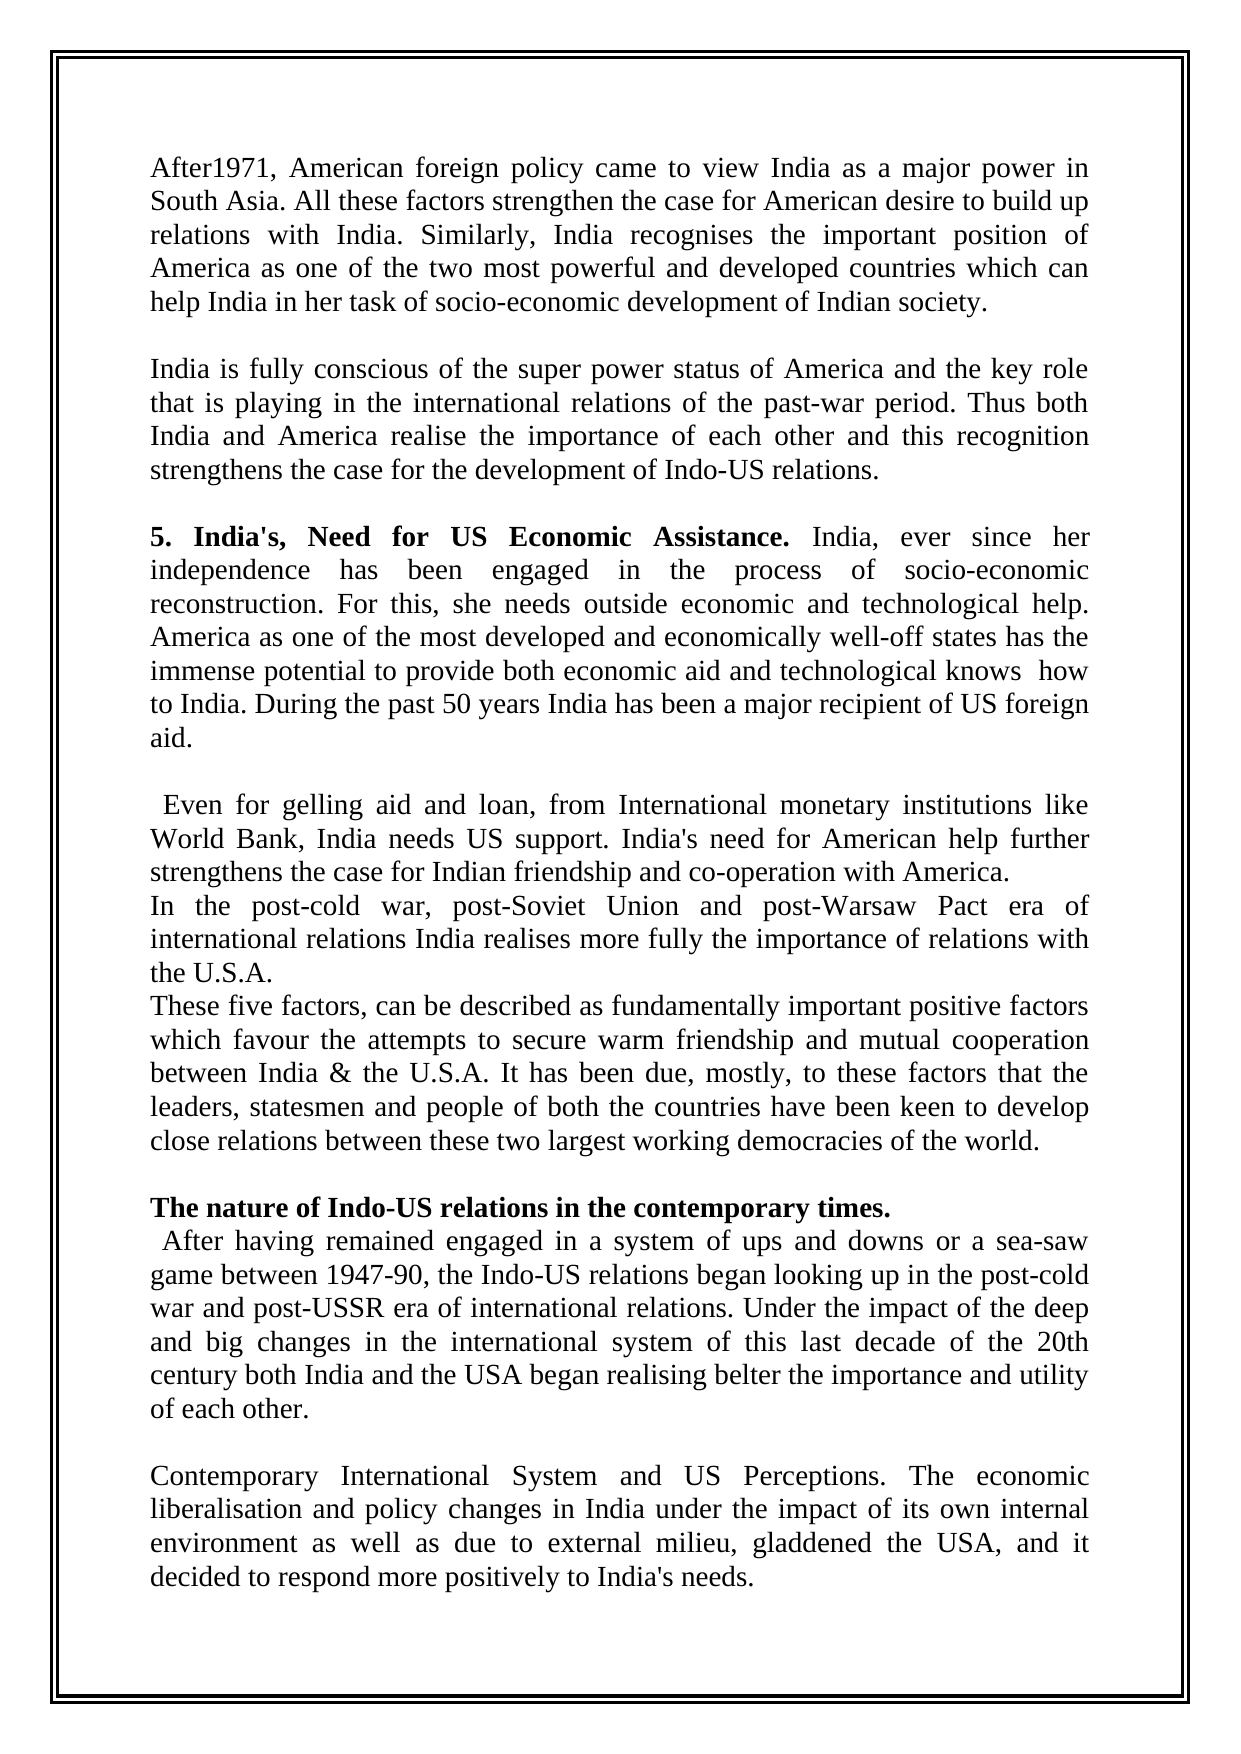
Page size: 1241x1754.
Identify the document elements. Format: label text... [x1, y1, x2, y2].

text After1971, American foreign policy came to view India as a major power in South Asia. All these factors strengthen the case for American desire to build up relations with India. Similarly, India recognises the important position of America as one of the two most powerful and developed countries which can help India in her task of socio-economic development of Indian society. [150, 150, 1090, 318]
text 5. India's, Need for US Economic Assistance. India, ever since her independence has been engaged in the process of socio-economic reconstruction. For this, she needs outside economic and technological help. America as one of the most developed and economically well-off states has the immense potential to provide both economic aid and technological knows how to India. During the past 50 years India has been a major recipient of US foreign aid. [150, 519, 1090, 754]
text After having remained engaged in a system of ups and downs or a sea-saw game between 1947-90, the Indo-US relations began looking up in the post-cold war and post-USSR era of international relations. Under the impact of the deep and big changes in the international system of this last decade of the 20th century both India and the USA began realising belter the importance and utility of each other. [150, 1223, 1090, 1424]
text In the post-cold war, post-Soviet Union and post-Warsaw Pact era of international relations India realises more fully the importance of relations with the U.S.A. [150, 888, 1090, 988]
text The nature of Indo-US relations in the contemporary times. [150, 1190, 1090, 1223]
text India is fully conscious of the super power status of America and the key role that is playing in the international relations of the past-war period. Thus both India and America realise the importance of each other and this recognition strengthens the case for the development of Indo-US relations. [150, 351, 1090, 485]
text These five factors, can be described as fundamentally important positive factors which favour the attempts to secure warm friendship and mutual cooperation between India & the U.S.A. It has been due, mostly, to these factors that the leaders, statesmen and people of both the countries have been keen to develop close relations between these two largest working democracies of the world. [150, 988, 1090, 1156]
text Contemporary International System and US Perceptions. The economic liberalisation and policy changes in India under the impact of its own internal environment as well as due to external milieu, gladdened the USA, and it decided to respond more positively to India's needs. [150, 1458, 1090, 1592]
text Even for gelling aid and loan, from International monetary institutions like World Bank, India needs US support. India's need for American help further strengthens the case for Indian friendship and co-operation with America. [150, 787, 1090, 888]
